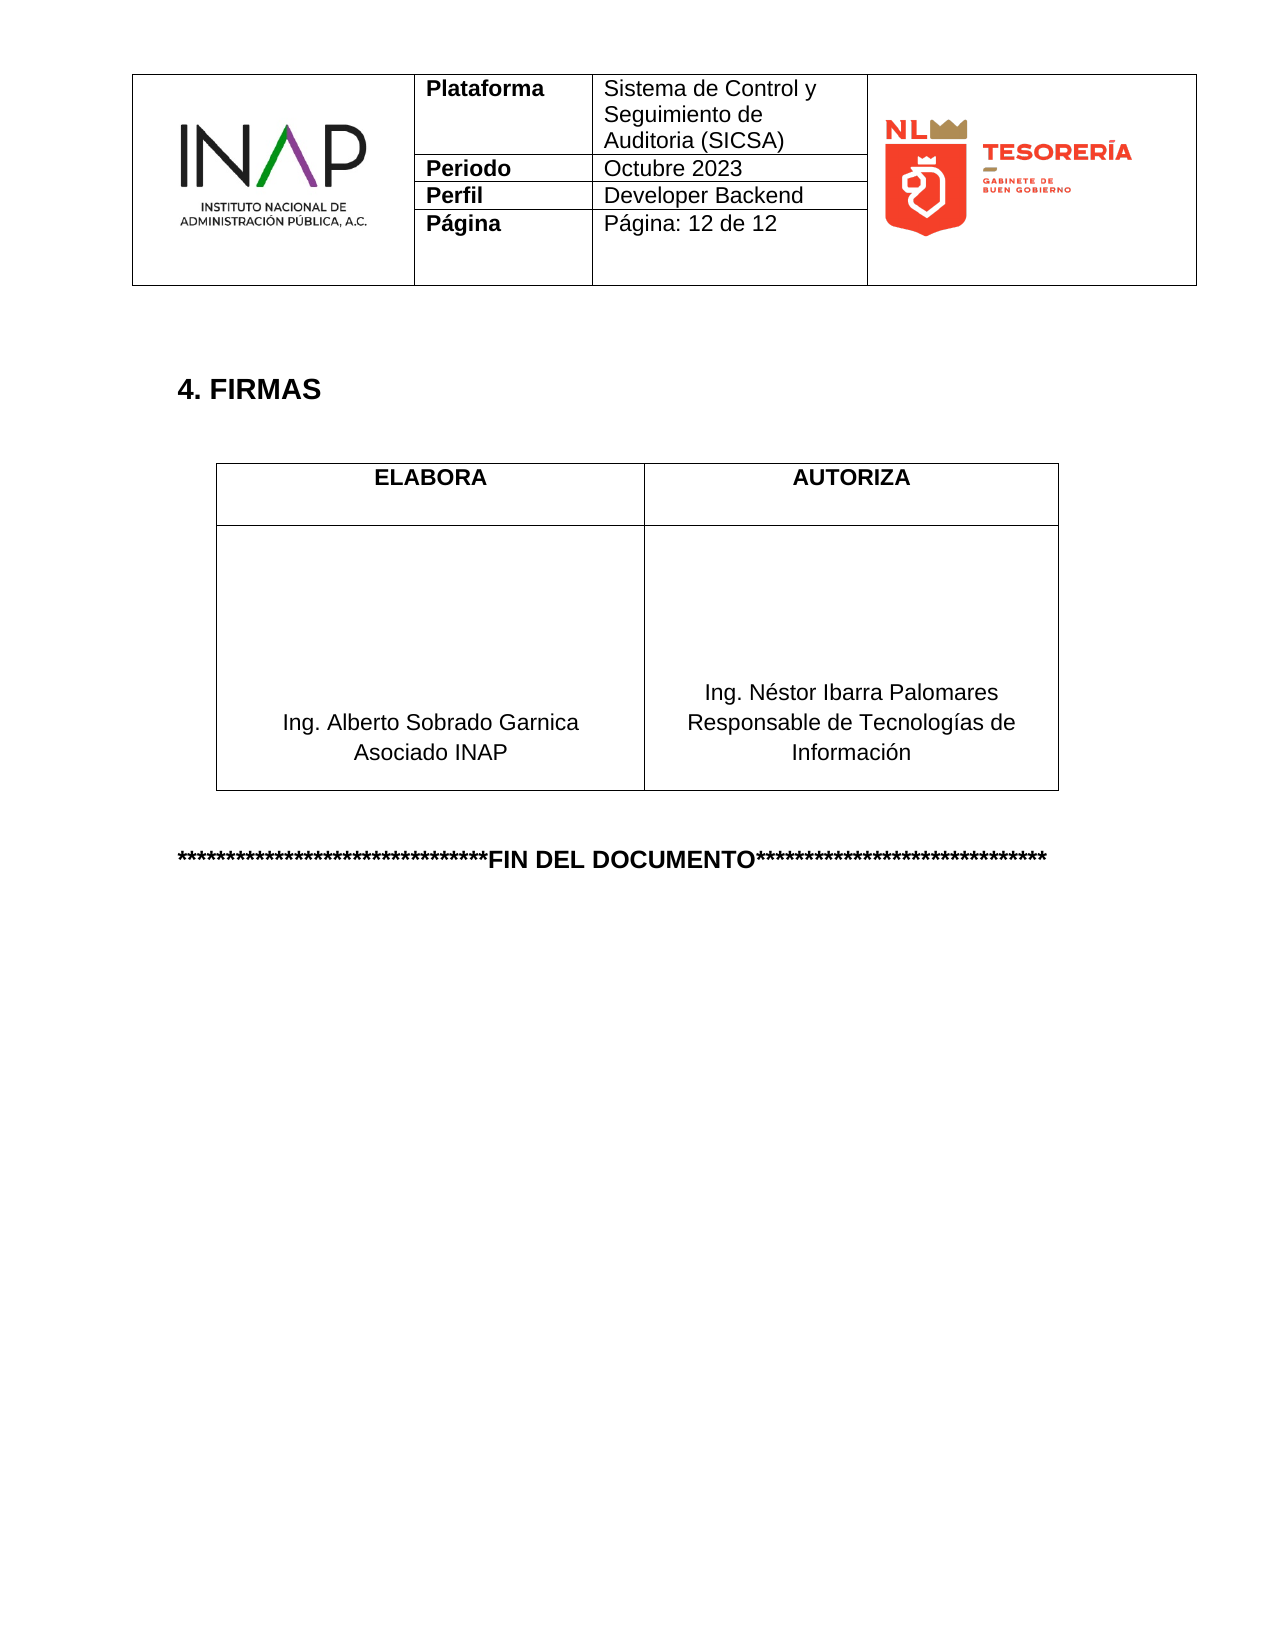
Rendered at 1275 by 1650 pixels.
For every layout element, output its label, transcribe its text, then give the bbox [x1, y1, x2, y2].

table_cell Ing. Néstor Ibarra Palomares Responsable de Tecnologías de Información [645, 526, 1058, 790]
picture [878, 117, 1135, 237]
picture [143, 107, 400, 242]
table_cell Ing. Alberto Sobrado Garnica Asociado INAP [217, 526, 644, 790]
text ********************************FIN DEL DOCUMENTO****************************** [177, 845, 1098, 874]
subtitle 4. FIRMAS [177, 372, 1098, 405]
table_header ELABORA [217, 464, 644, 524]
table_header AUTORIZA [645, 464, 1058, 524]
